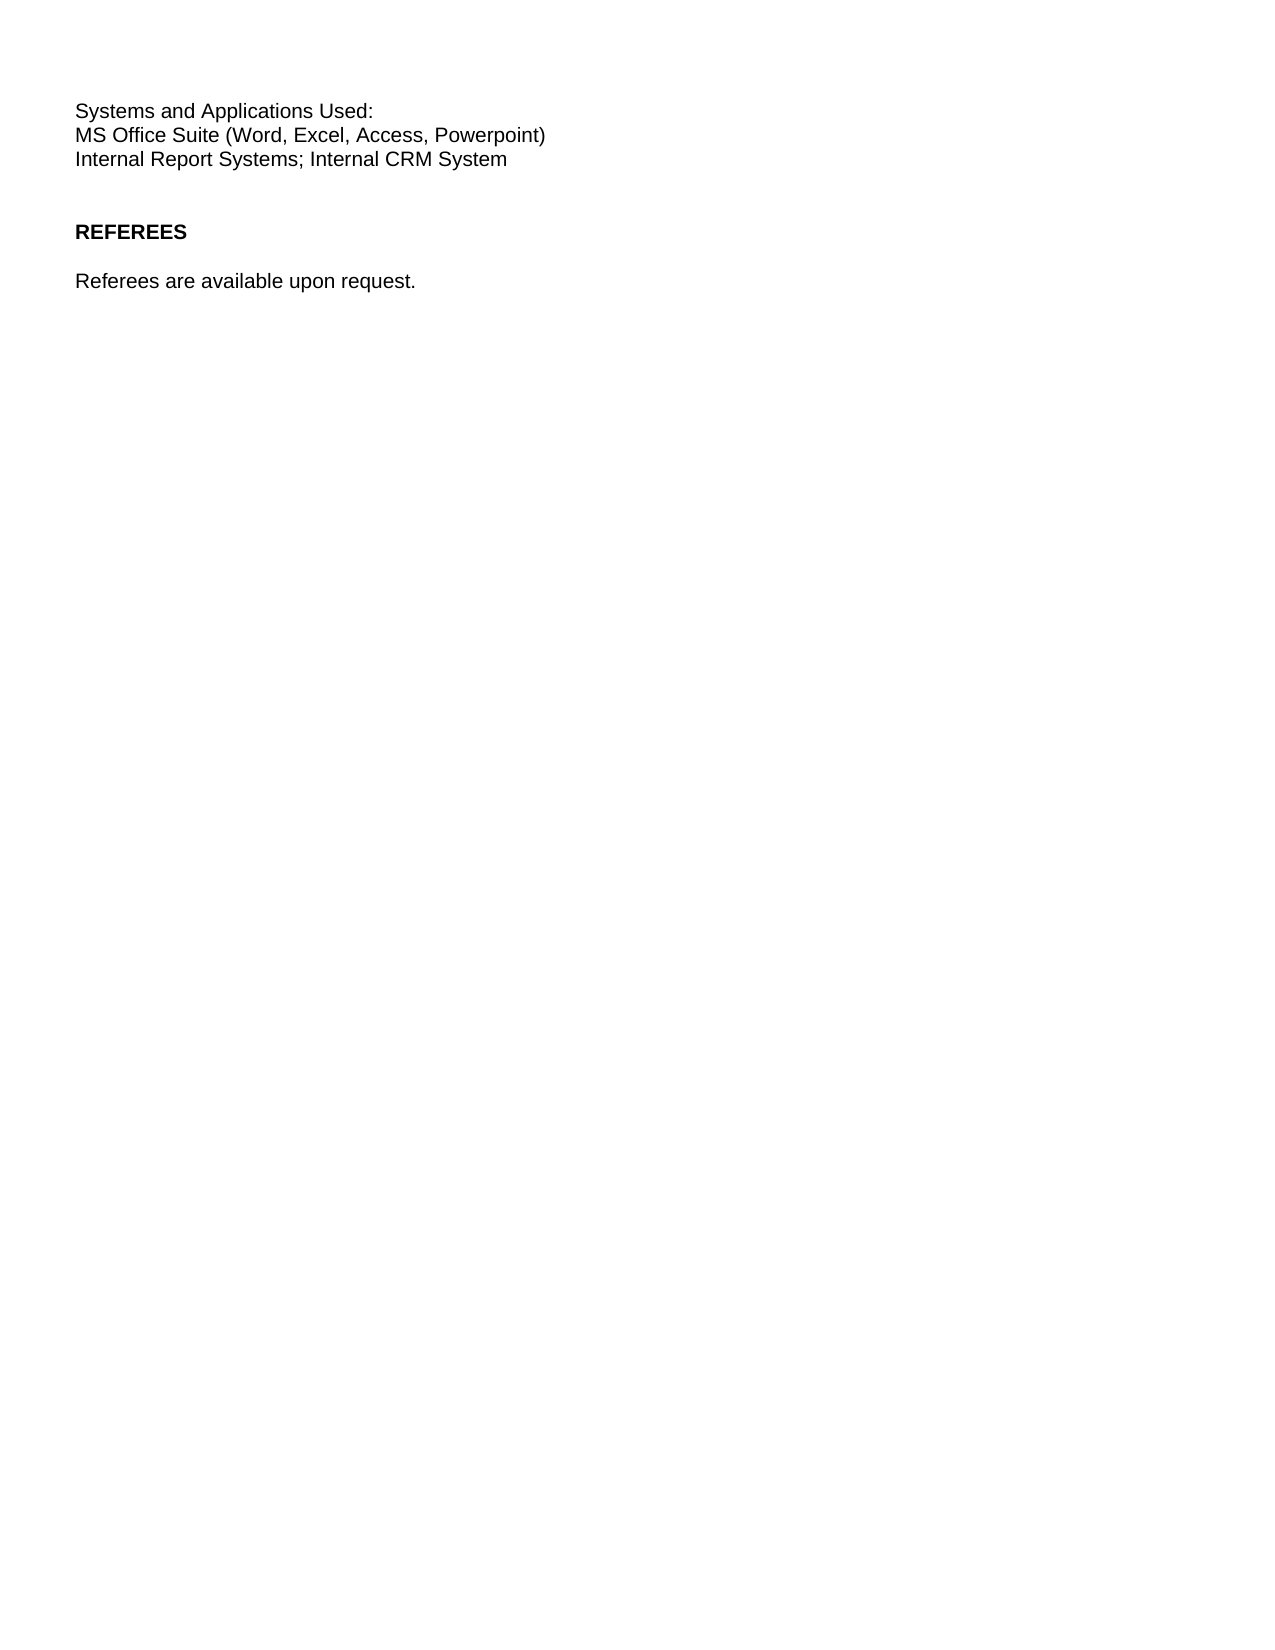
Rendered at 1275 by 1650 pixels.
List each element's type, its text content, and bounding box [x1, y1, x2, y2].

text Systems and Applications Used: [75, 99, 1200, 123]
text REFEREES [75, 220, 1200, 244]
text Referees are available upon request. [75, 269, 1200, 293]
text Internal Report Systems; Internal CRM System [75, 147, 1200, 171]
text MS Office Suite (Word, Excel, Access, Powerpoint) [75, 123, 1200, 147]
